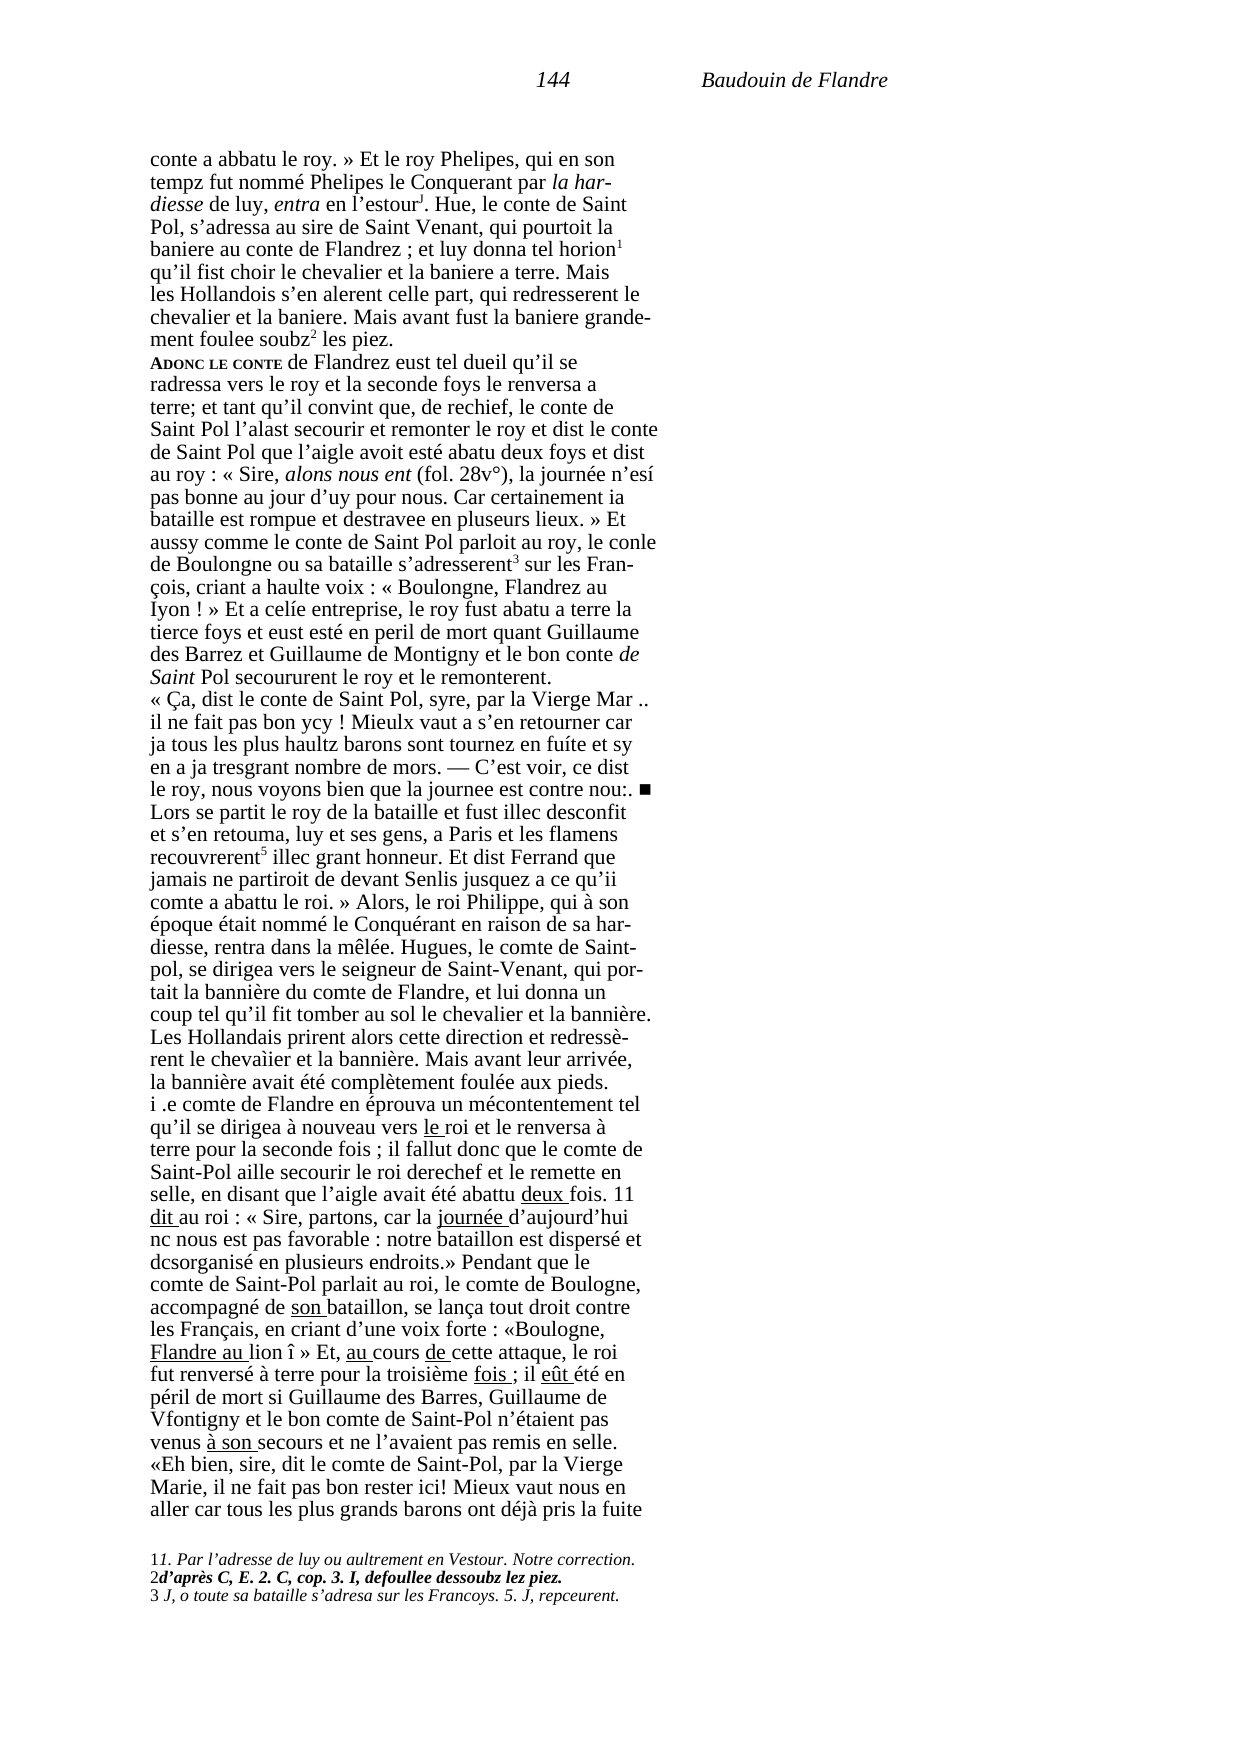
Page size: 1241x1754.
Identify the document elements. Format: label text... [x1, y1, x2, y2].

text conte a abbatu le roy. » Et le roy Phelipes, qui en son tempz fut nommé Phelipes le Conquerant par la har- diesse de luy, entra en l’estourJ. Hue, le conte de Saint Pol, s’adressa au sire de Saint Venant, qui pourtoit la baniere au conte de Flandrez ; et luy donna tel horion qu’il fist choir le chevalier et la baniere a terre. Mais les Hollandois s’en alerent celle part, qui redresserent le chevalier et la baniere. Mais avant fust la baniere grande- ment foulee soubz les piez. [150, 149, 1090, 351]
text « Ça, dist le conte de Saint Pol, syre, par la Vierge Mar .. il ne fait pas bon ycy ! Mieulx vaut a s’en retourner car ja tous les plus haultz barons sont tournez en fuíte et sy en a ja tresgrant nombre de mors. — C’est voir, ce dist le roy, nous voyons bien que la journee est contre nou:. ■ Lors se partit le roy de la bataille et fust illec desconfit et s’en retouma, luy et ses gens, a Paris et les flamens recouvrerent5 illec grant honneur. Et dist Ferrand que jamais ne partiroit de devant Senlis jusquez a ce qu’ii comte a abattu le roi. » Alors, le roi Philippe, qui à son époque était nommé le Conquérant en raison de sa har- diesse, rentra dans la mêlée. Hugues, le comte de Saint- pol, se dirigea vers le seigneur de Saint-Venant, qui por- tait la bannière du comte de Flandre, et lui donna un coup tel qu’il fit tomber au sol le chevalier et la bannière. Les Hollandais prirent alors cette direction et redressè- rent le chevaìier et la bannière. Mais avant leur arrivée, la bannière avait été complètement foulée aux pieds. [150, 689, 1090, 1094]
text i .e comte de Flandre en éprouva un mécontentement tel qu’il se dirigea à nouveau vers le roi et le renversa à terre pour la seconde fois ; il fallut donc que le comte de Saint-Pol aille secourir le roi derechef et le remette en selle, en disant que l’aigle avait été abattu deux fois. 11 dit au roi : « Sire, partons, car la journée d’aujourd’hui nc nous est pas favorable : notre bataillon est dispersé et dcsorganisé en plusieurs endroits.» Pendant que le comte de Saint-Pol parlait au roi, le comte de Boulogne, accompagné de son bataillon, se lança tout droit contre les Français, en criant d’une voix forte : «Boulogne, Flandre au lion î » Et, au cours de cette attaque, le roi fut renversé à terre pour la troisième fois ; il eût été en péril de mort si Guillaume des Barres, Guillaume de Vfontigny et le bon comte de Saint-Pol n’étaient pas venus à son secours et ne l’avaient pas remis en selle. [150, 1094, 1090, 1454]
text Adonc le conte de Flandrez eust tel dueil qu’il se radressa vers le roy et la seconde foys le renversa a terre; et tant qu’il convint que, de rechief, le conte de Saint Pol l’alast secourir et remonter le roy et dist le conte de Saint Pol que l’aigle avoit esté abatu deux foys et dist au roy : « Sire, alons nous ent (fol. 28v°), la journée n’esí pas bonne au jour d’uy pour nous. Car certainement ia bataille est rompue et destravee en pluseurs lieux. » Et aussy comme le conte de Saint Pol parloit au roy, le conle de Boulongne ou sa bataille s’adresserent sur les Fran- çois, criant a haulte voix : « Boulongne, Flandrez au Iyon ! » Et a celíe entreprise, le roy fust abatu a terre la tierce foys et eust esté en peril de mort quant Guillaume des Barrez et Guillaume de Montigny et le bon conte de Saint Pol secoururent le roy et le remonterent. [150, 351, 1090, 689]
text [150, 1454, 1090, 1521]
